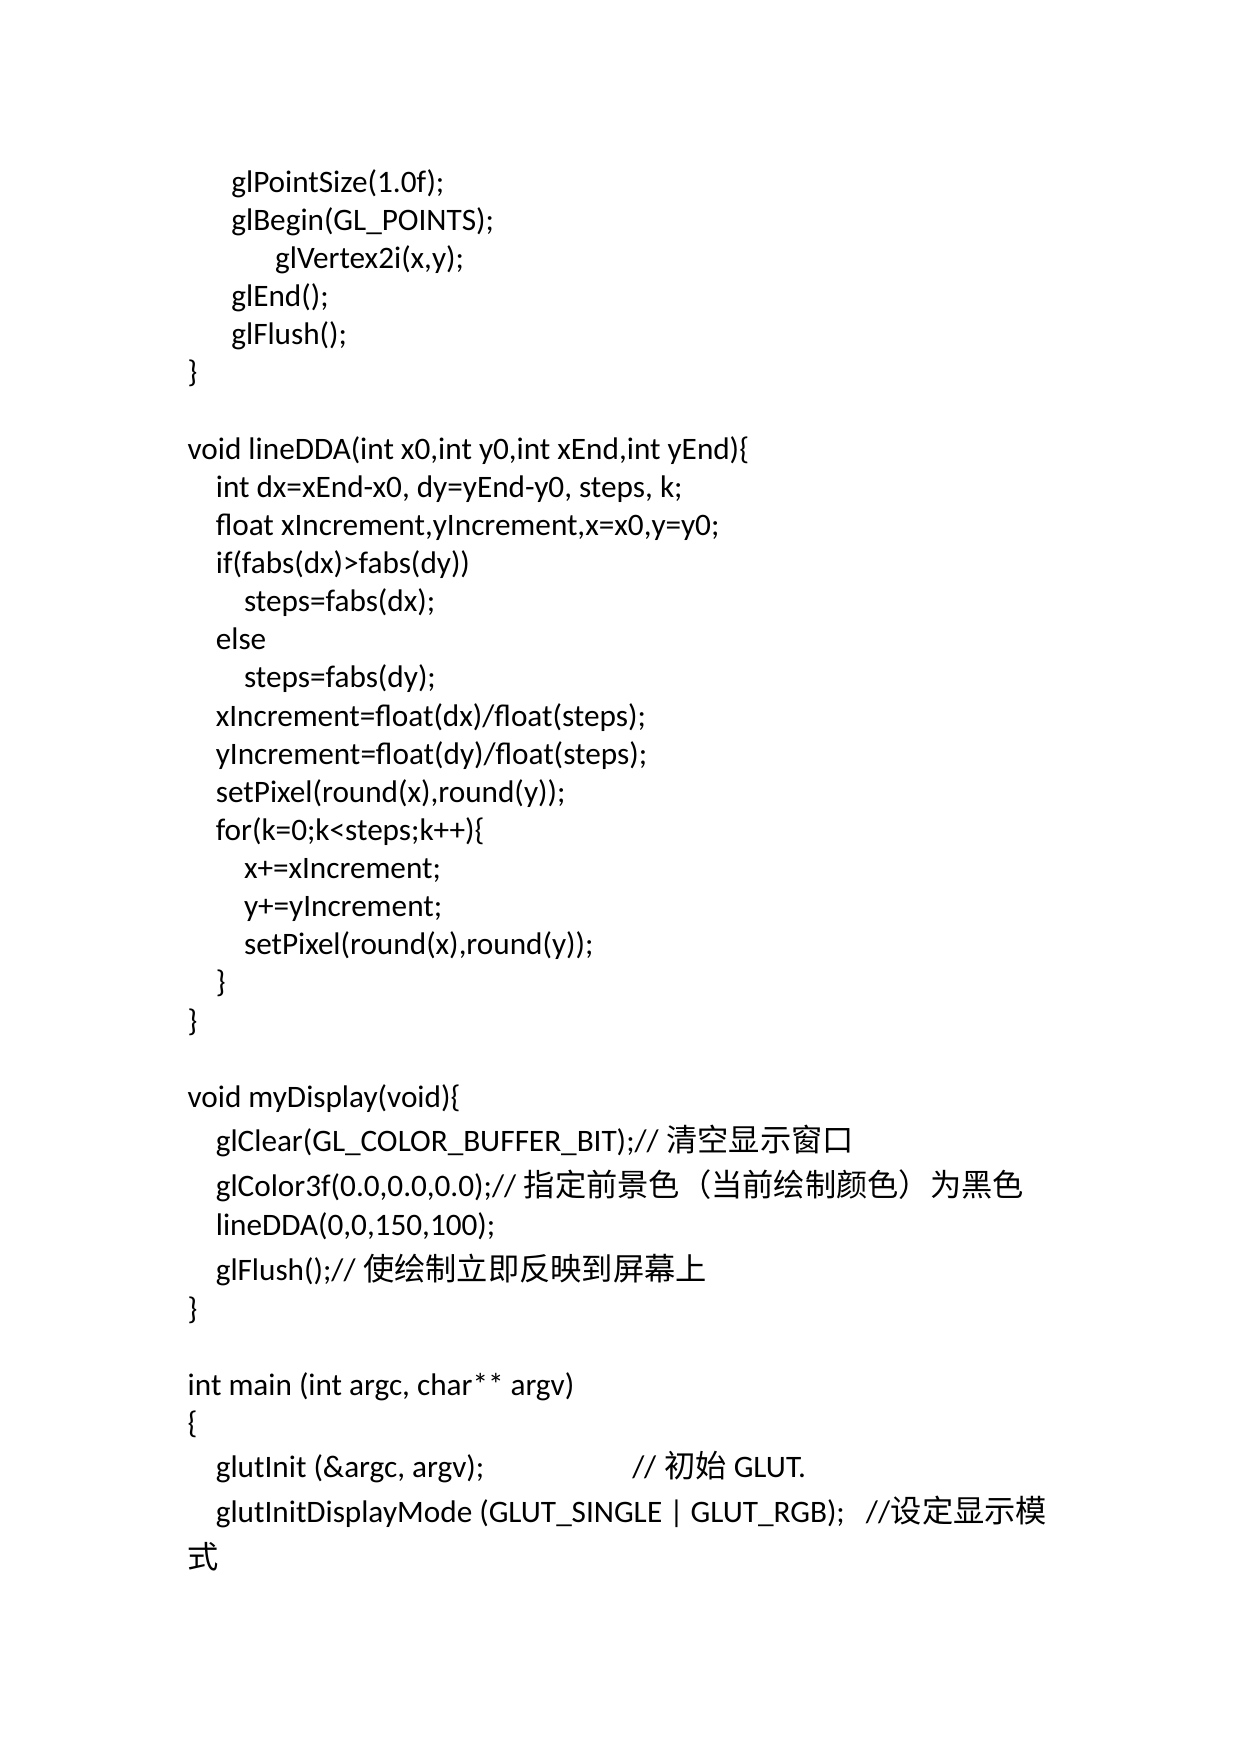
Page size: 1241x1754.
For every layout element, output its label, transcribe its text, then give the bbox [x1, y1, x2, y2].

text } [187, 963, 1053, 1001]
text glBegin(GL_POINTS); [187, 200, 1053, 238]
text if(fabs(dx)>fabs(dy)) [187, 543, 1053, 581]
text } [187, 353, 1053, 391]
text glFlush(); [187, 314, 1053, 353]
text glFlush();// 使绘制立即反映到屏幕上 [187, 1244, 1053, 1289]
text x+=xIncrement; [187, 848, 1053, 886]
text } [187, 1001, 1053, 1039]
text glutInitDisplayMode (GLUT_SINGLE | GLUT_RGB); //设定显示模式 [187, 1487, 1053, 1577]
text steps=fabs(dy); [187, 658, 1053, 696]
text y+=yIncrement; [187, 886, 1053, 924]
text yIncrement=float(dy)/float(steps); [187, 734, 1053, 772]
text else [187, 619, 1053, 658]
text glPointSize(1.0f); [187, 162, 1053, 200]
text void myDisplay(void){ [187, 1077, 1053, 1115]
text glColor3f(0.0,0.0,0.0);// 指定前景色（当前绘制颜色）为黑色 [187, 1160, 1053, 1206]
text int main (int argc, char** argv) [187, 1365, 1053, 1403]
text for(k=0;k<steps;k++){ [187, 810, 1053, 848]
text steps=fabs(dx); [187, 581, 1053, 619]
text float xIncrement,yIncrement,x=x0,y=y0; [187, 505, 1053, 543]
text } [187, 1289, 1053, 1327]
text setPixel(round(x),round(y)); [187, 924, 1053, 963]
text glEnd(); [187, 276, 1053, 314]
text lineDDA(0,0,150,100); [187, 1206, 1053, 1244]
text glClear(GL_COLOR_BUFFER_BIT);// 清空显示窗口 [187, 1115, 1053, 1160]
text int dx=xEnd-x0, dy=yEnd-y0, steps, k; [187, 467, 1053, 505]
text xIncrement=float(dx)/float(steps); [187, 696, 1053, 734]
text { [187, 1403, 1053, 1441]
text glutInit (&argc, argv); // 初始 GLUT. [187, 1441, 1053, 1487]
text setPixel(round(x),round(y)); [187, 772, 1053, 810]
text glVertex2i(x,y); [187, 238, 1053, 276]
text void lineDDA(int x0,int y0,int xEnd,int yEnd){ [187, 429, 1053, 467]
